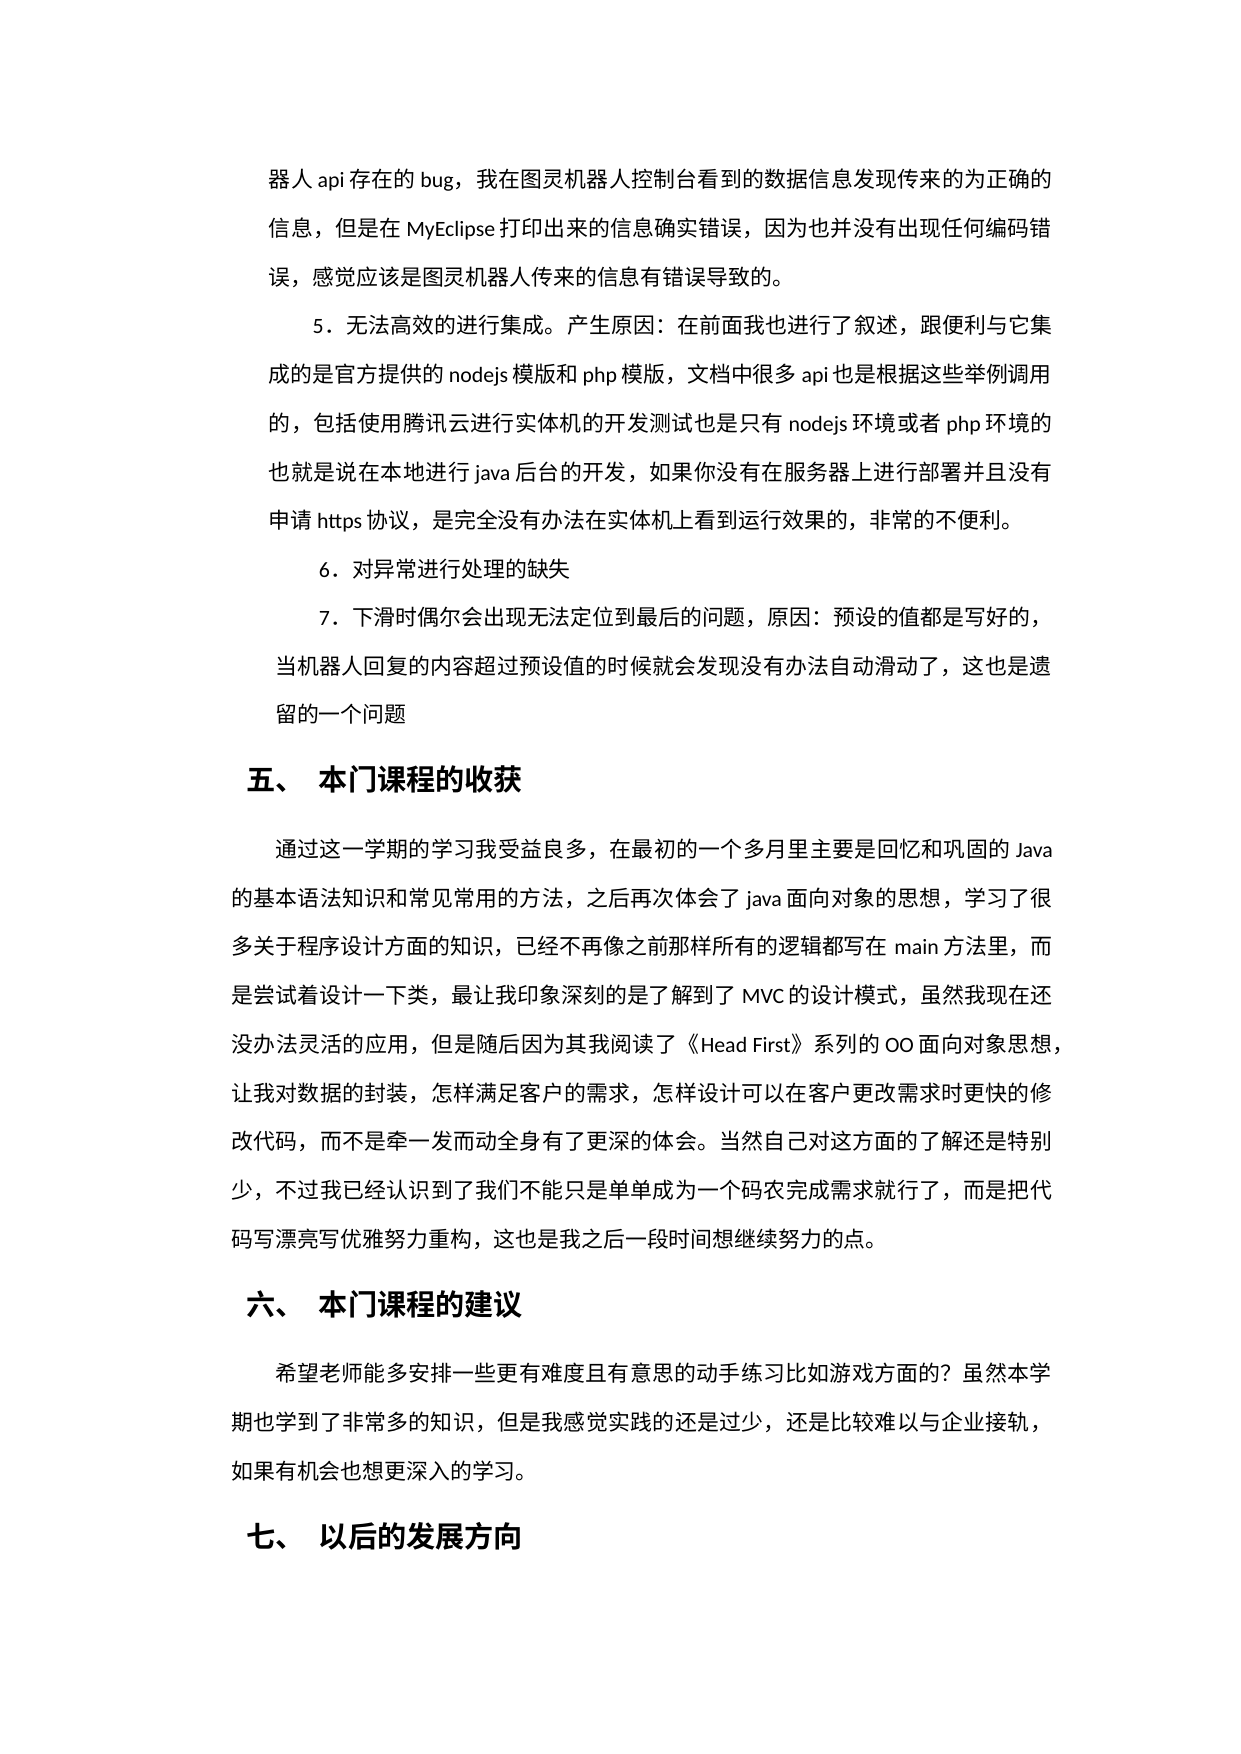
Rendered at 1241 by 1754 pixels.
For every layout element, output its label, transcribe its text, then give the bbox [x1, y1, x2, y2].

list 5．无法高效的进行集成。产生原因：在前面我也进行了叙述，跟便利与它集成的是官方提供的nodejs模版和php模版，文档中很多api也是根据这些举例调用的，包括使用腾讯云进行实体机的开发测试也是只有nodejs环境或者php环境的，也就是说在本地进行java后台的开发，如果你没有在服务器上进行部署并且没有申请https协议，是完全没有办法在实体机上看到运行效果的，非常的不便利。 [269, 308, 1053, 535]
text 通过这一学期的学习我受益良多，在最初的一个多月里主要是回忆和巩固的Java的基本语法知识和常见常用的方法，之后再次体会了java面向对象的思想，学习了很多关于程序设计方面的知识，已经不再像之前那样所有的逻辑都写在main方法里，而是尝试着设计一下类，最让我印象深刻的是了解到了MVC的设计模式，虽然我现在还没办法灵活的应用，但是随后因为其我阅读了《Head First》系列的OO面向对象思想，让我对数据的封装，怎样满足客户的需求，怎样设计可以在客户更改需求时更快的修改代码，而不是牵一发而动全身有了更深的体会。当然自己对这方面的了解还是特别少，不过我已经认识到了我们不能只是单单成为一个码农完成需求就行了，而是把代码写漂亮写优雅努力重构，这也是我之后一段时间想继续努力的点。 [231, 831, 1053, 1254]
list 本门课程的建议 [187, 1270, 1053, 1335]
text 6．对异常进行处理的缺失 [275, 551, 1053, 584]
list 以后的发展方向 [187, 1502, 1053, 1567]
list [269, 162, 1053, 292]
list 希望老师能多安排一些更有难度且有意思的动手练习比如游戏方面的？虽然本学期也学到了非常多的知识，但是我感觉实践的还是过少，还是比较难以与企业接轨，如果有机会也想更深入的学习。 [231, 1356, 1053, 1486]
text 7．下滑时偶尔会出现无法定位到最后的问题，原因：预设的值都是写好的，当机器人回复的内容超过预设值的时候就会发现没有办法自动滑动了，这也是遗留的一个问题 [275, 599, 1053, 729]
list 本门课程的收获 [187, 745, 1053, 810]
